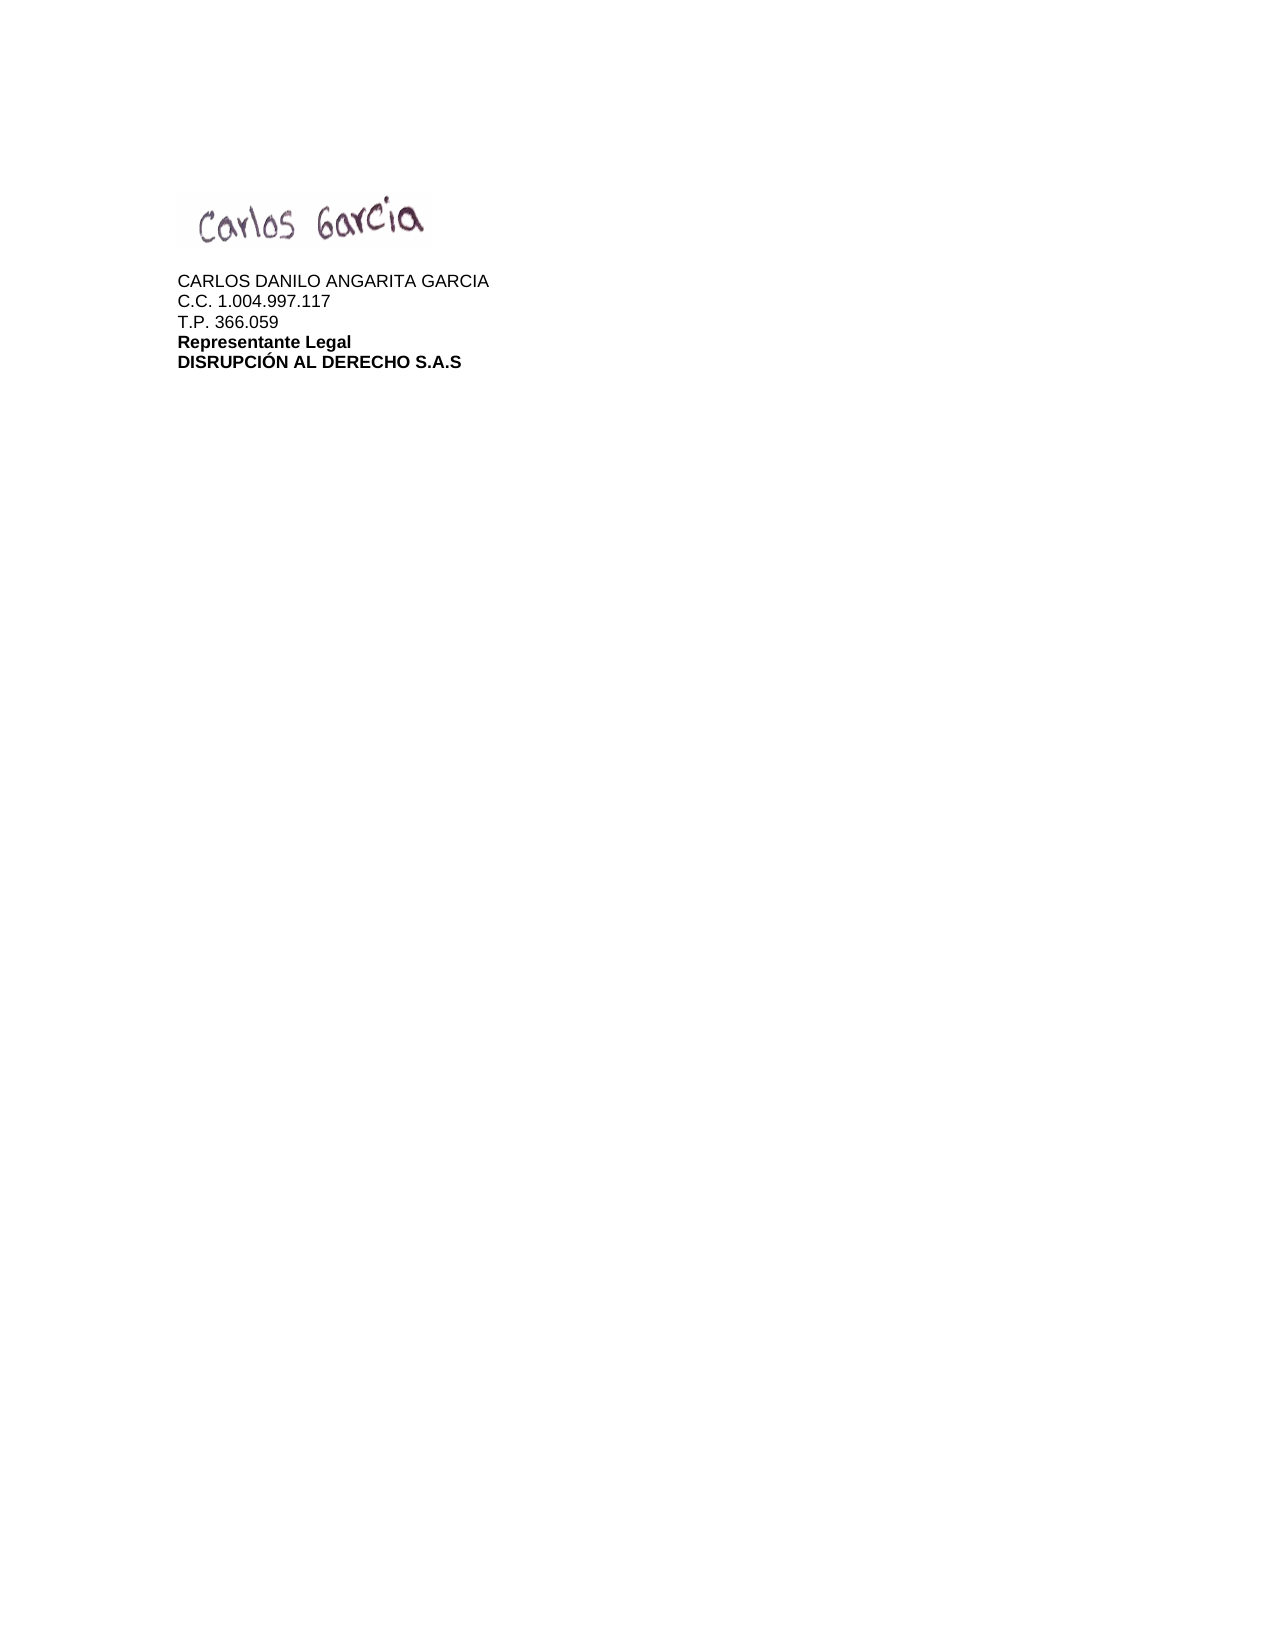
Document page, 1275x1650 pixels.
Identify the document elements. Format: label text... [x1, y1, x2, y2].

text CARLOS DANILO ANGARITA GARCIA [177, 271, 1098, 291]
text Representante Legal [177, 332, 1098, 352]
picture [177, 193, 432, 247]
text C.C. 1.004.997.117 [177, 291, 1098, 311]
text T.P. 366.059 [177, 311, 1098, 332]
text DISRUPCIÓN AL DERECHO S.A.S [177, 352, 1098, 373]
